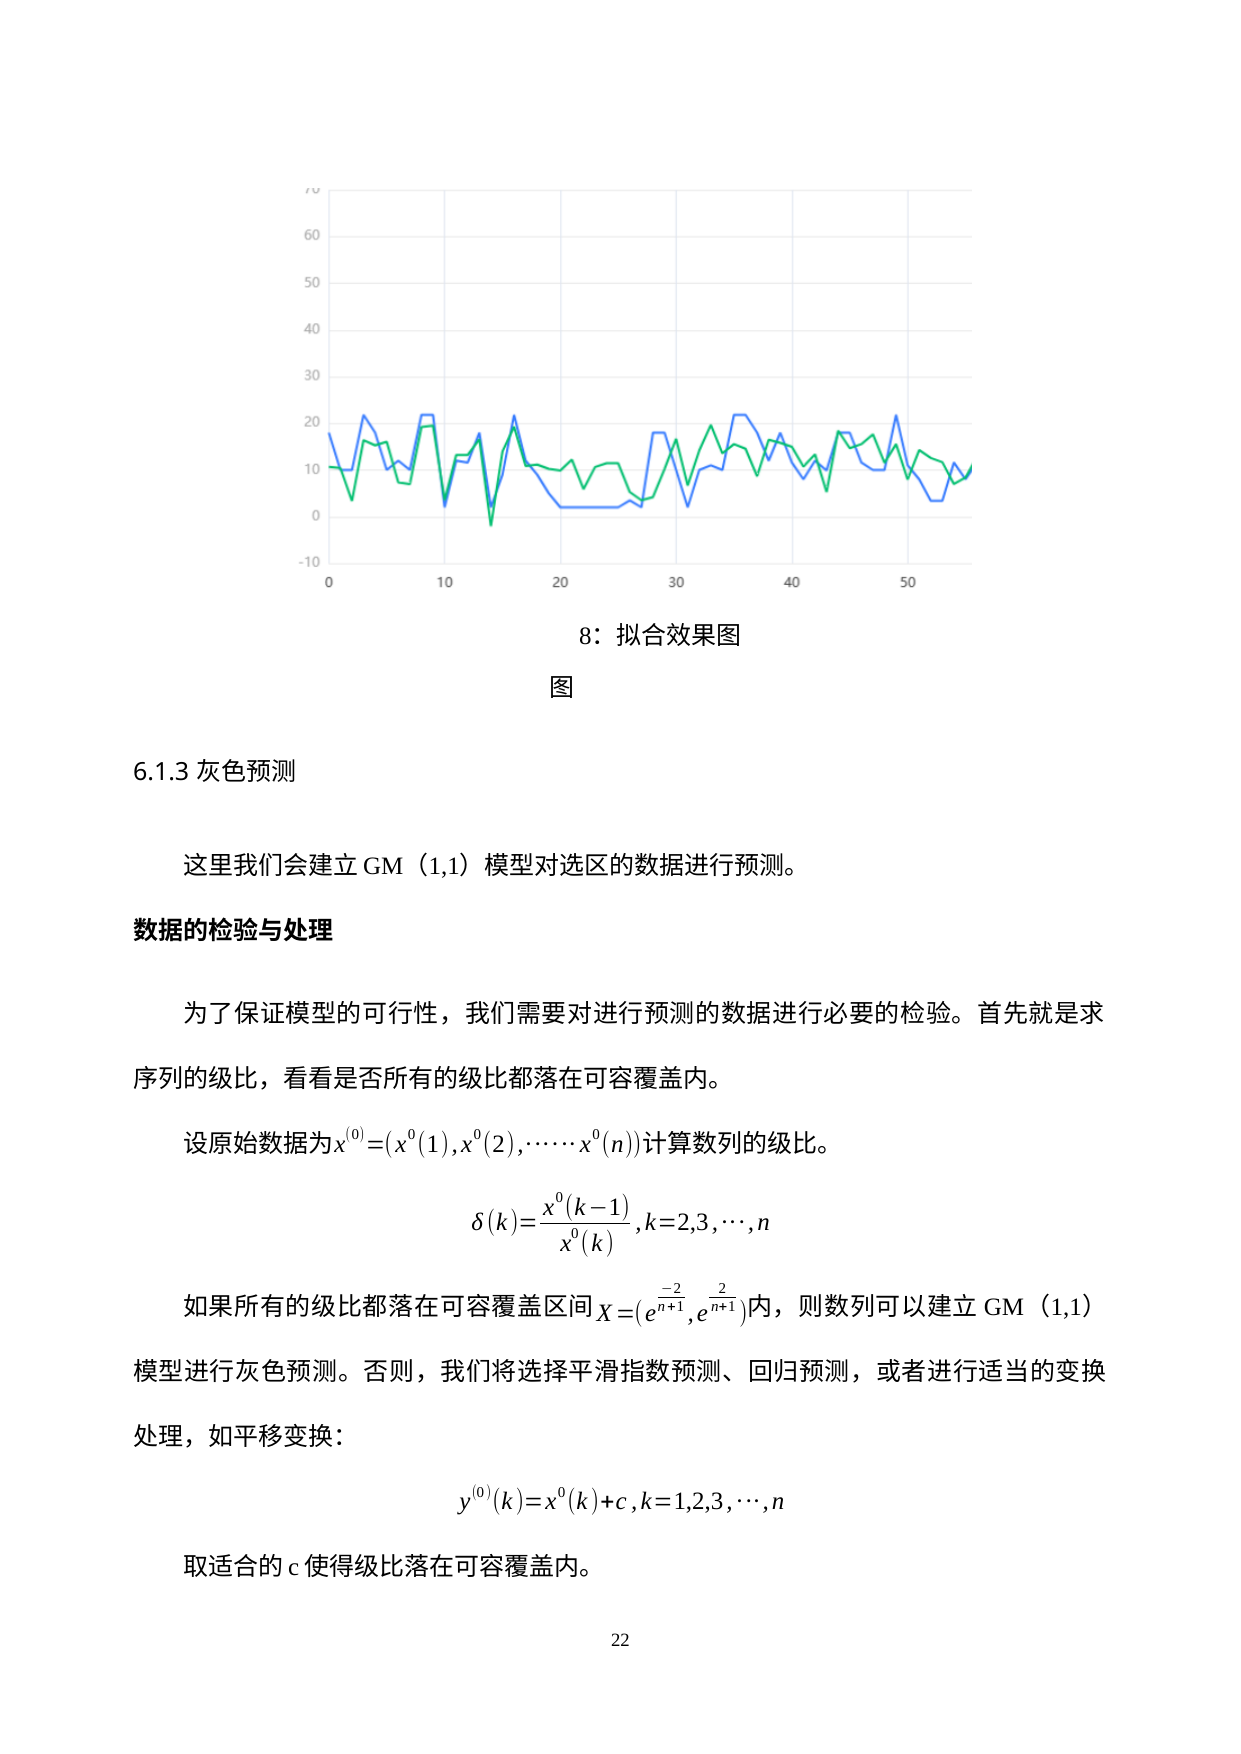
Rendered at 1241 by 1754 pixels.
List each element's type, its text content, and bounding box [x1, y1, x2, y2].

subtitle 6.1.3 灰色预测 [133, 737, 1107, 802]
text 为了保证模型的可行性，我们需要对进行预测的数据进行必要的检验。首先就是求序列的级比，看看是否所有的级比都落在可容覆盖内。 [133, 979, 1107, 1109]
text 取适合的c使得级比落在可容覆盖内。 [133, 1532, 1107, 1597]
text 这里我们会建立GM（1,1）模型对选区的数据进行预测。 [133, 831, 1107, 896]
text 数据的检验与处理 [133, 896, 1107, 961]
text 如果所有的级比都落在可容覆盖区间内，则数列可以建立GM（1,1）模型进行灰色预测。否则，我们将选择平滑指数预测、回归预测，或者进行适当的变换处理，如平移变换： [133, 1272, 1107, 1467]
text 图8：拟合效果图 [133, 611, 1107, 708]
picture [293, 188, 972, 592]
text 设原始数据为计算数列的级比。 [133, 1109, 1107, 1174]
